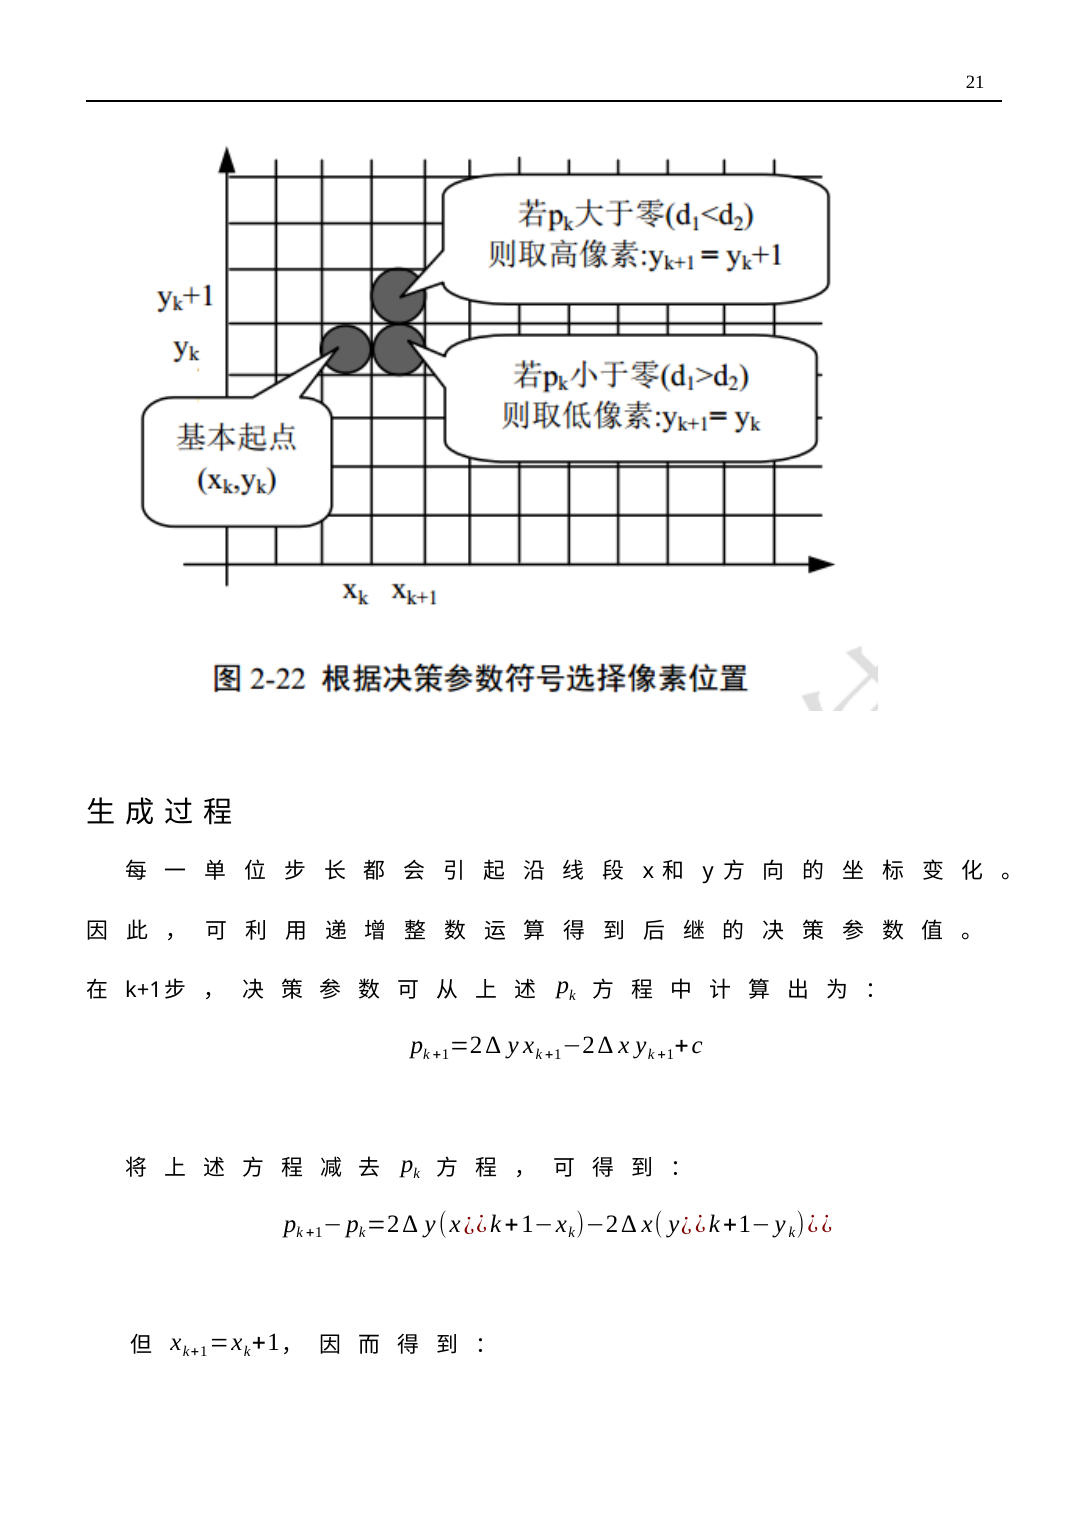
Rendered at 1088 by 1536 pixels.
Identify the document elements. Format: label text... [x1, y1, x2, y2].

picture [125, 132, 879, 711]
text 每一单位步长都会引起沿线段x和y方向的坐标变化。因此，可利用递增整数运算得到后继的决策参数值。在k+1步，决策参数可从上述方程中计算出为： [86, 839, 1001, 1017]
text 将上述方程减去方程，可得到： [86, 1136, 1001, 1196]
text 生成过程 [86, 780, 1001, 839]
text 但，因而得到： [86, 1314, 1001, 1374]
